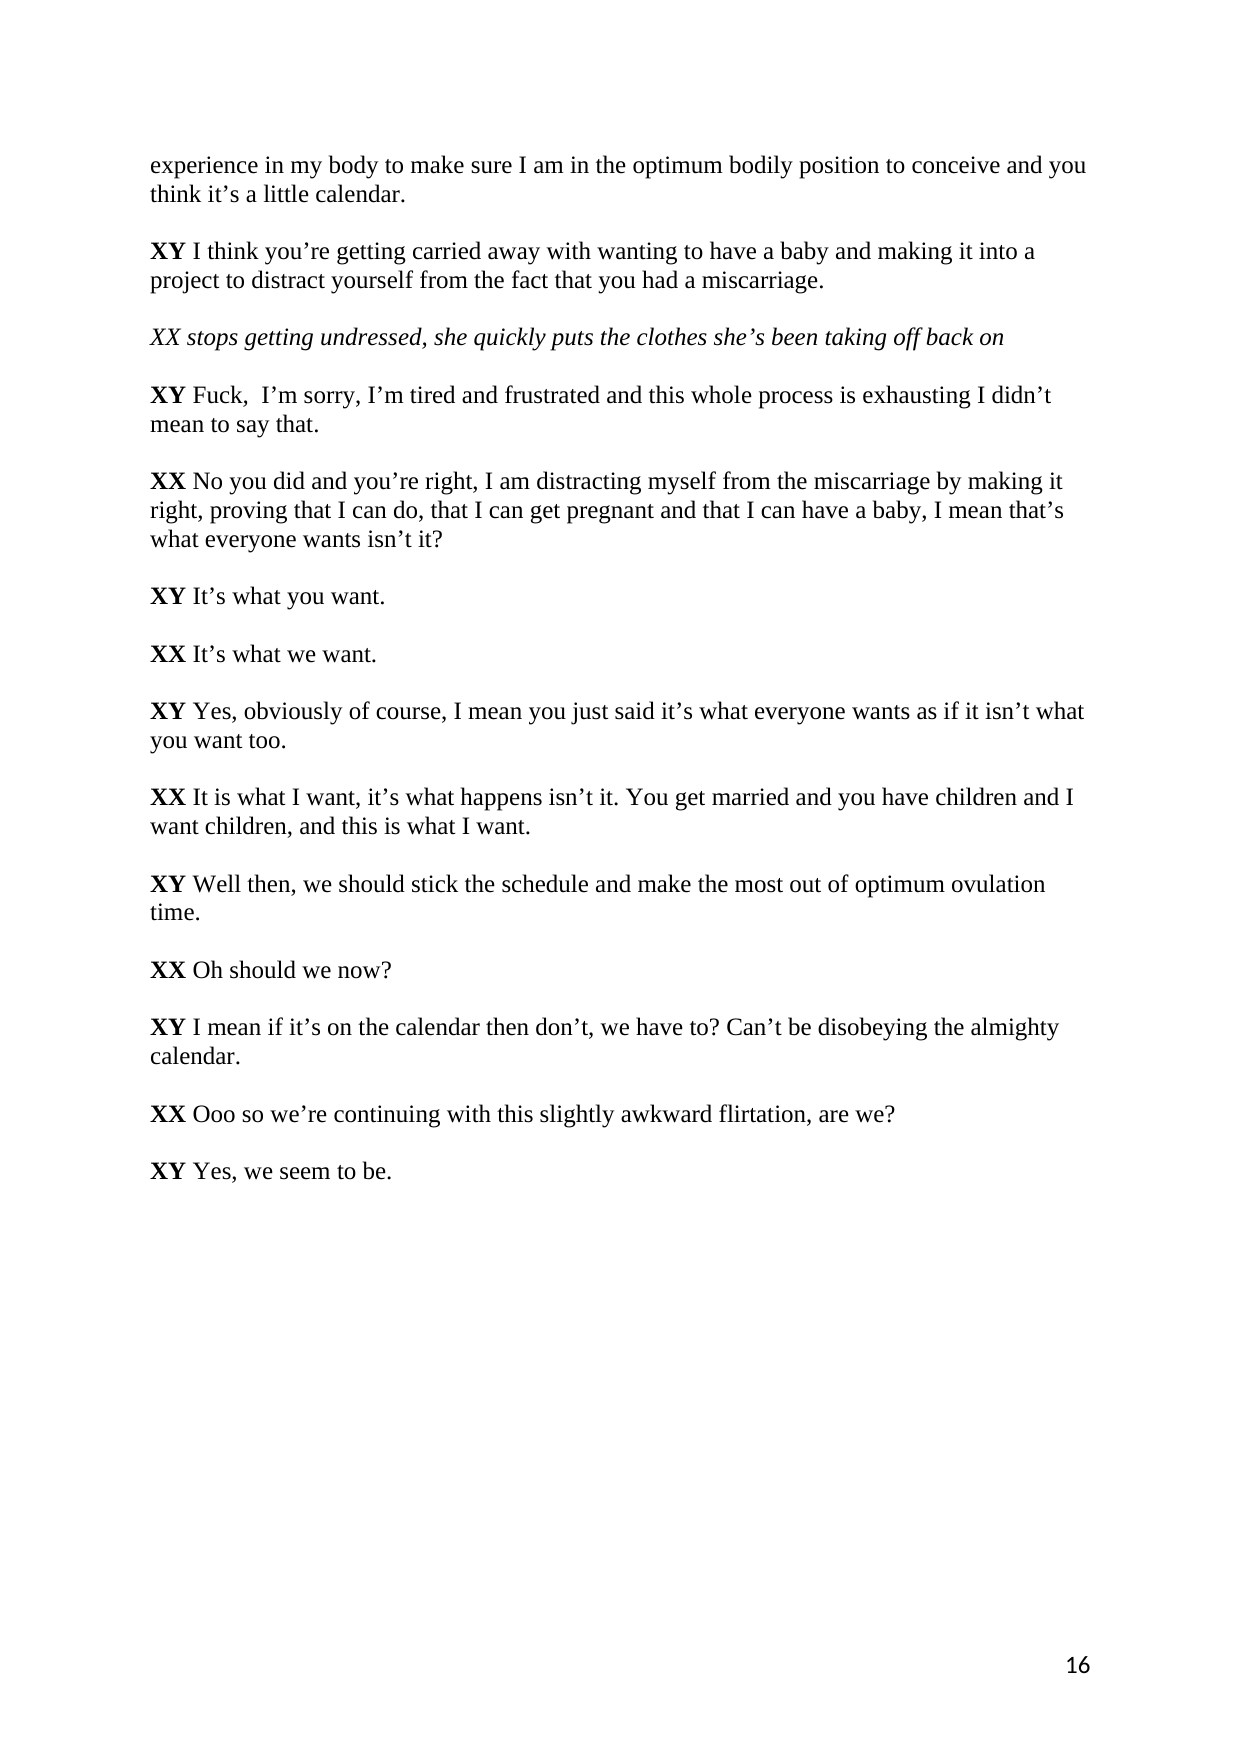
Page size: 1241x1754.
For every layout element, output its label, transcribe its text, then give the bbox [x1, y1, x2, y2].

text XY Yes, obviously of course, I mean you just said it’s what everyone wants as if it isn’t what you want too. [150, 696, 1090, 754]
text XY I think you’re getting carried away with wanting to have a baby and making it into a project to distract yourself from the fact that you had a miscarriage. [150, 236, 1090, 294]
text XX stops getting undressed, she quickly puts the clothes she’s been taking off back on [150, 322, 1090, 351]
text XY It’s what you want. [150, 581, 1090, 610]
text XY Fuck, I’m sorry, I’m tired and frustrated and this whole process is exhausting I didn’t mean to say that. [150, 380, 1090, 437]
text XX Oh should we now? [150, 955, 1090, 984]
text XY Well then, we should stick the schedule and make the most out of optimum ovulation time. [150, 869, 1090, 926]
text XX No you did and you’re right, I am distracting myself from the miscarriage by making it right, proving that I can do, that I can get pregnant and that I can have a baby, I mean that’s what everyone wants isn’t it? [150, 466, 1090, 552]
text XY I mean if it’s on the calendar then don’t, we have to? Can’t be disobeying the almighty calendar. [150, 1012, 1090, 1070]
text XY Yes, we seem to be. [150, 1156, 1090, 1185]
text XX Ooo so we’re continuing with this slightly awkward flirtation, are we? [150, 1099, 1090, 1127]
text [150, 150, 1090, 207]
text XX It is what I want, it’s what happens isn’t it. You get married and you have children and I want children, and this is what I want. [150, 782, 1090, 840]
text XX It’s what we want. [150, 639, 1090, 667]
